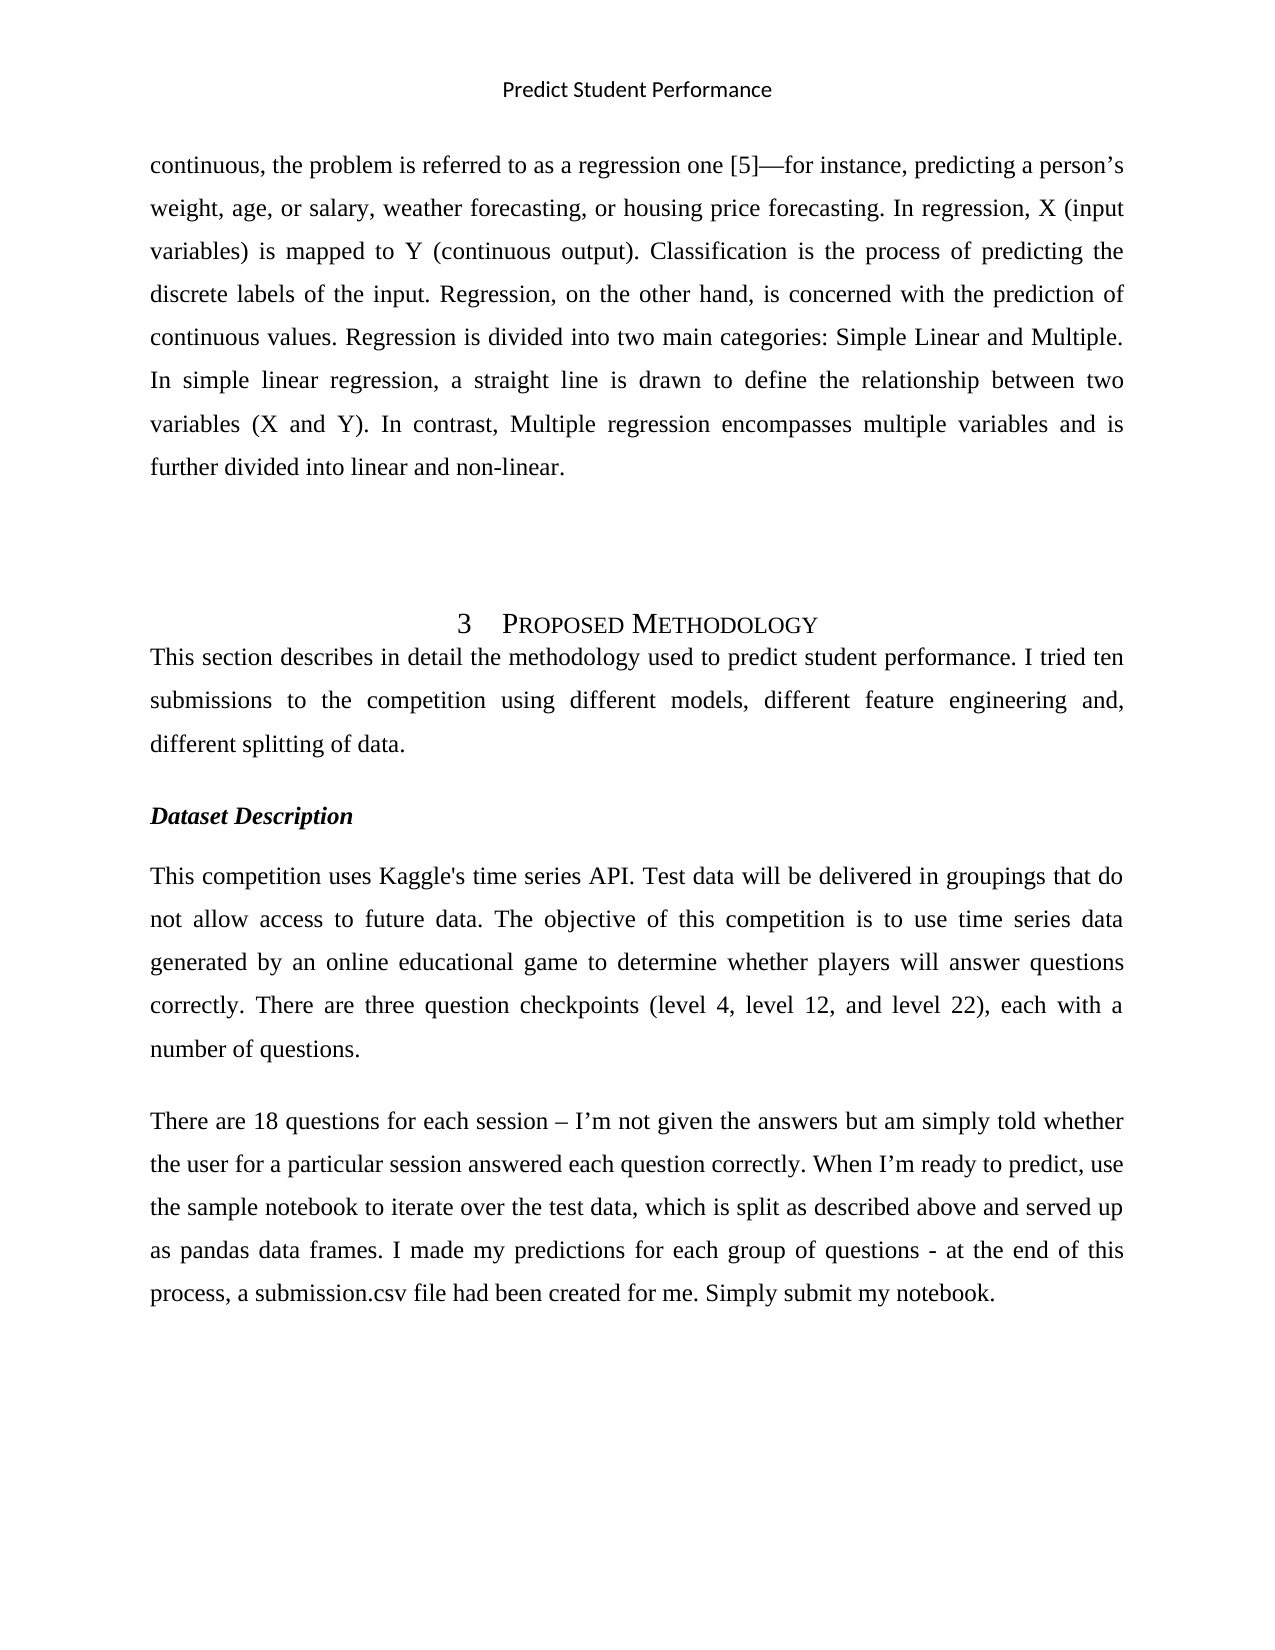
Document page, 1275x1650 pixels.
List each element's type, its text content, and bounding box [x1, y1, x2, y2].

subtitle Proposed Methodology [150, 606, 1125, 640]
subtitle Dataset Description [150, 801, 1125, 830]
text This competition uses Kaggle's time series API. Test data will be delivered in groupings that do not allow access to future data. The objective of this competition is to use time series data generated by an online educational game to determine whether players will answer questions correctly. There are three question checkpoints (level 4, level 12, and level 22), each with a number of questions. [150, 861, 1125, 1062]
text There are 18 questions for each session – I’m not given the answers but am simply told whether the user for a particular session answered each question correctly. When I’m ready to predict, use the sample notebook to iterate over the test data, which is split as described above and served up as pandas data frames. I made my predictions for each group of questions - at the end of this process, a submission.csv file had been created for me. Simply submit my notebook. [150, 1106, 1125, 1307]
text This section describes in detail the methodology used to predict student performance. I tried ten submissions to the competition using different models, different feature engineering and, different splitting of data. [150, 642, 1125, 757]
